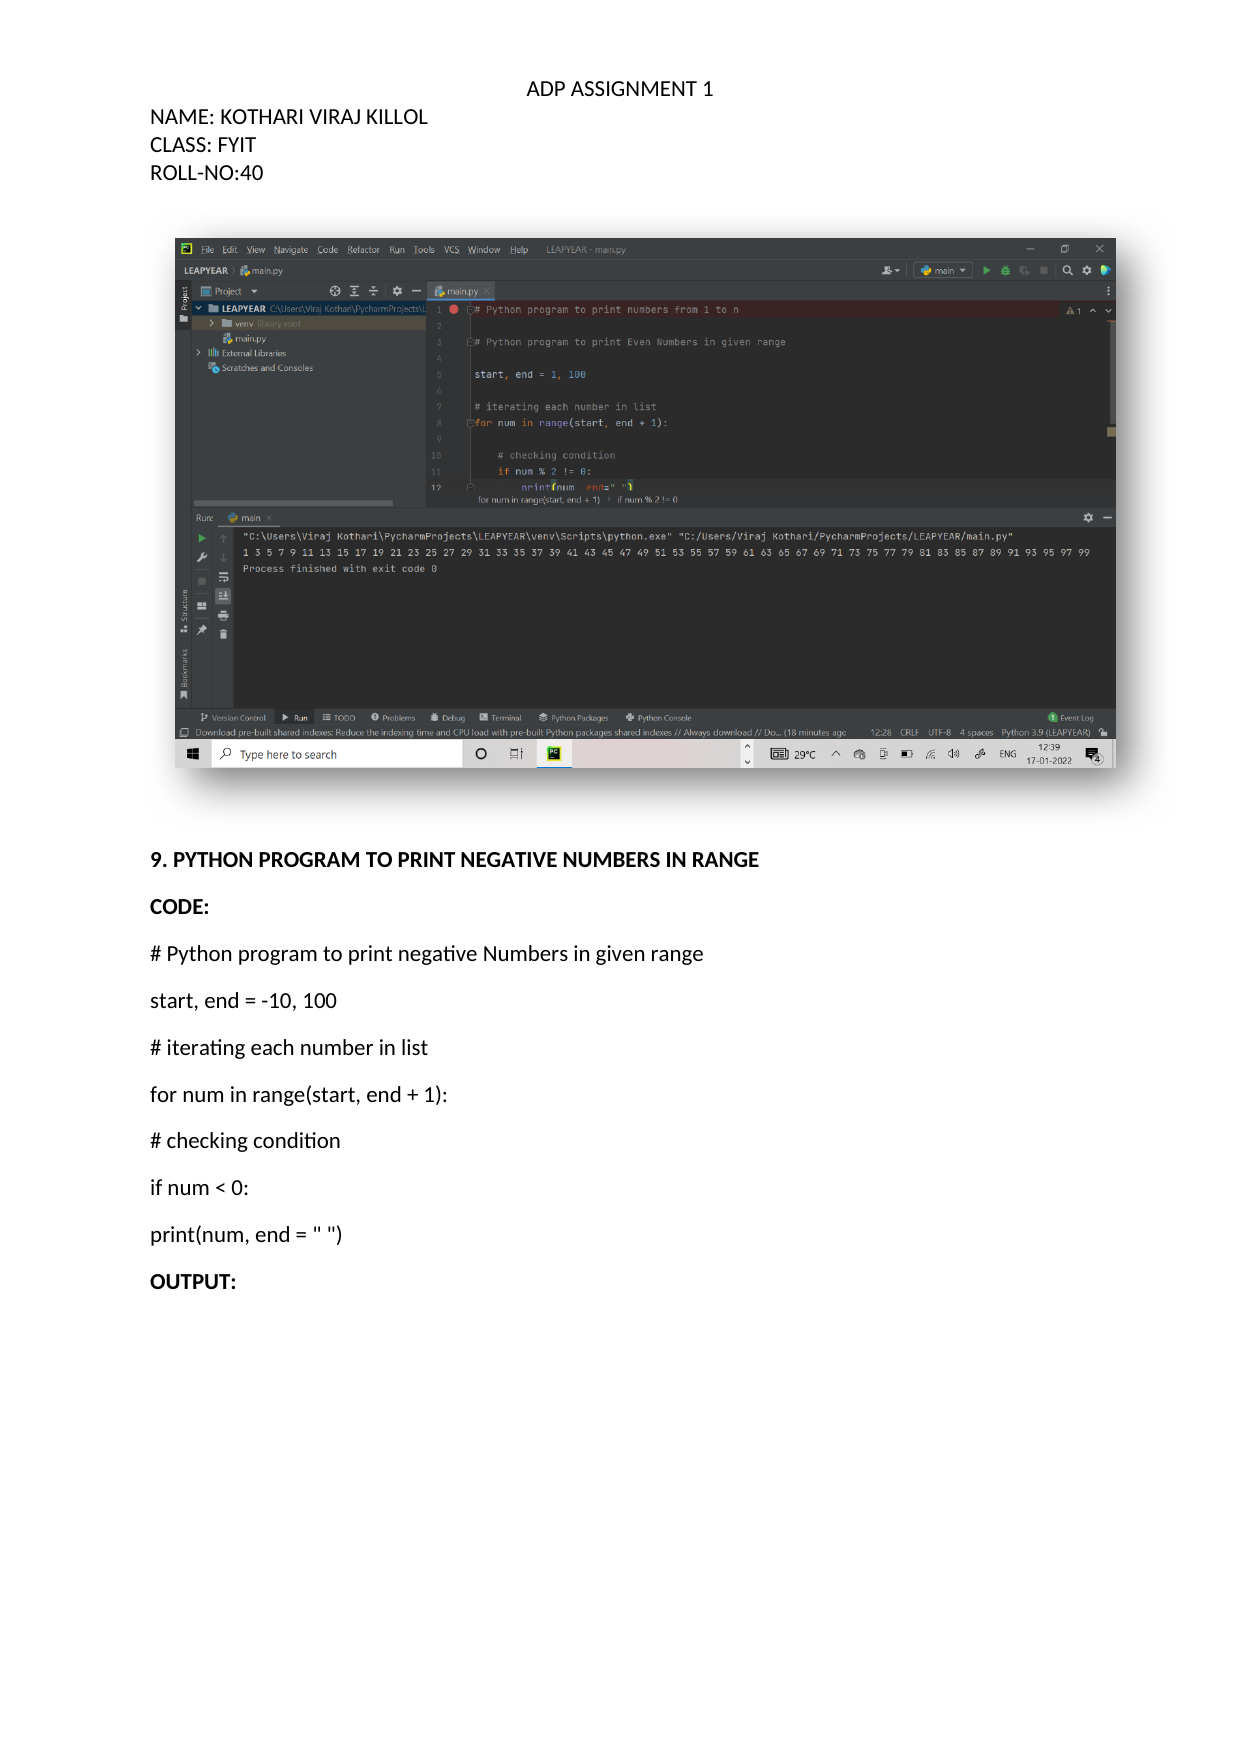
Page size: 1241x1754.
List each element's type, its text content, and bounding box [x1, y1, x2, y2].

text if num < 0: [150, 1173, 1090, 1201]
text for num in range(start, end + 1): [150, 1080, 1090, 1108]
text 9. PYTHON PROGRAM TO PRINT NEGATIVE NUMBERS IN RANGE [150, 845, 1090, 873]
text # checking condition [150, 1127, 1090, 1154]
text start, end = -10, 100 [150, 986, 1090, 1014]
text # Python program to print negative Numbers in given range [150, 939, 1090, 967]
text print(num, end = " ") [150, 1220, 1090, 1248]
text CODE: [150, 892, 1090, 920]
text # iterating each number in list [150, 1033, 1090, 1061]
picture [175, 238, 1116, 768]
text OUTPUT: [150, 1267, 1090, 1295]
